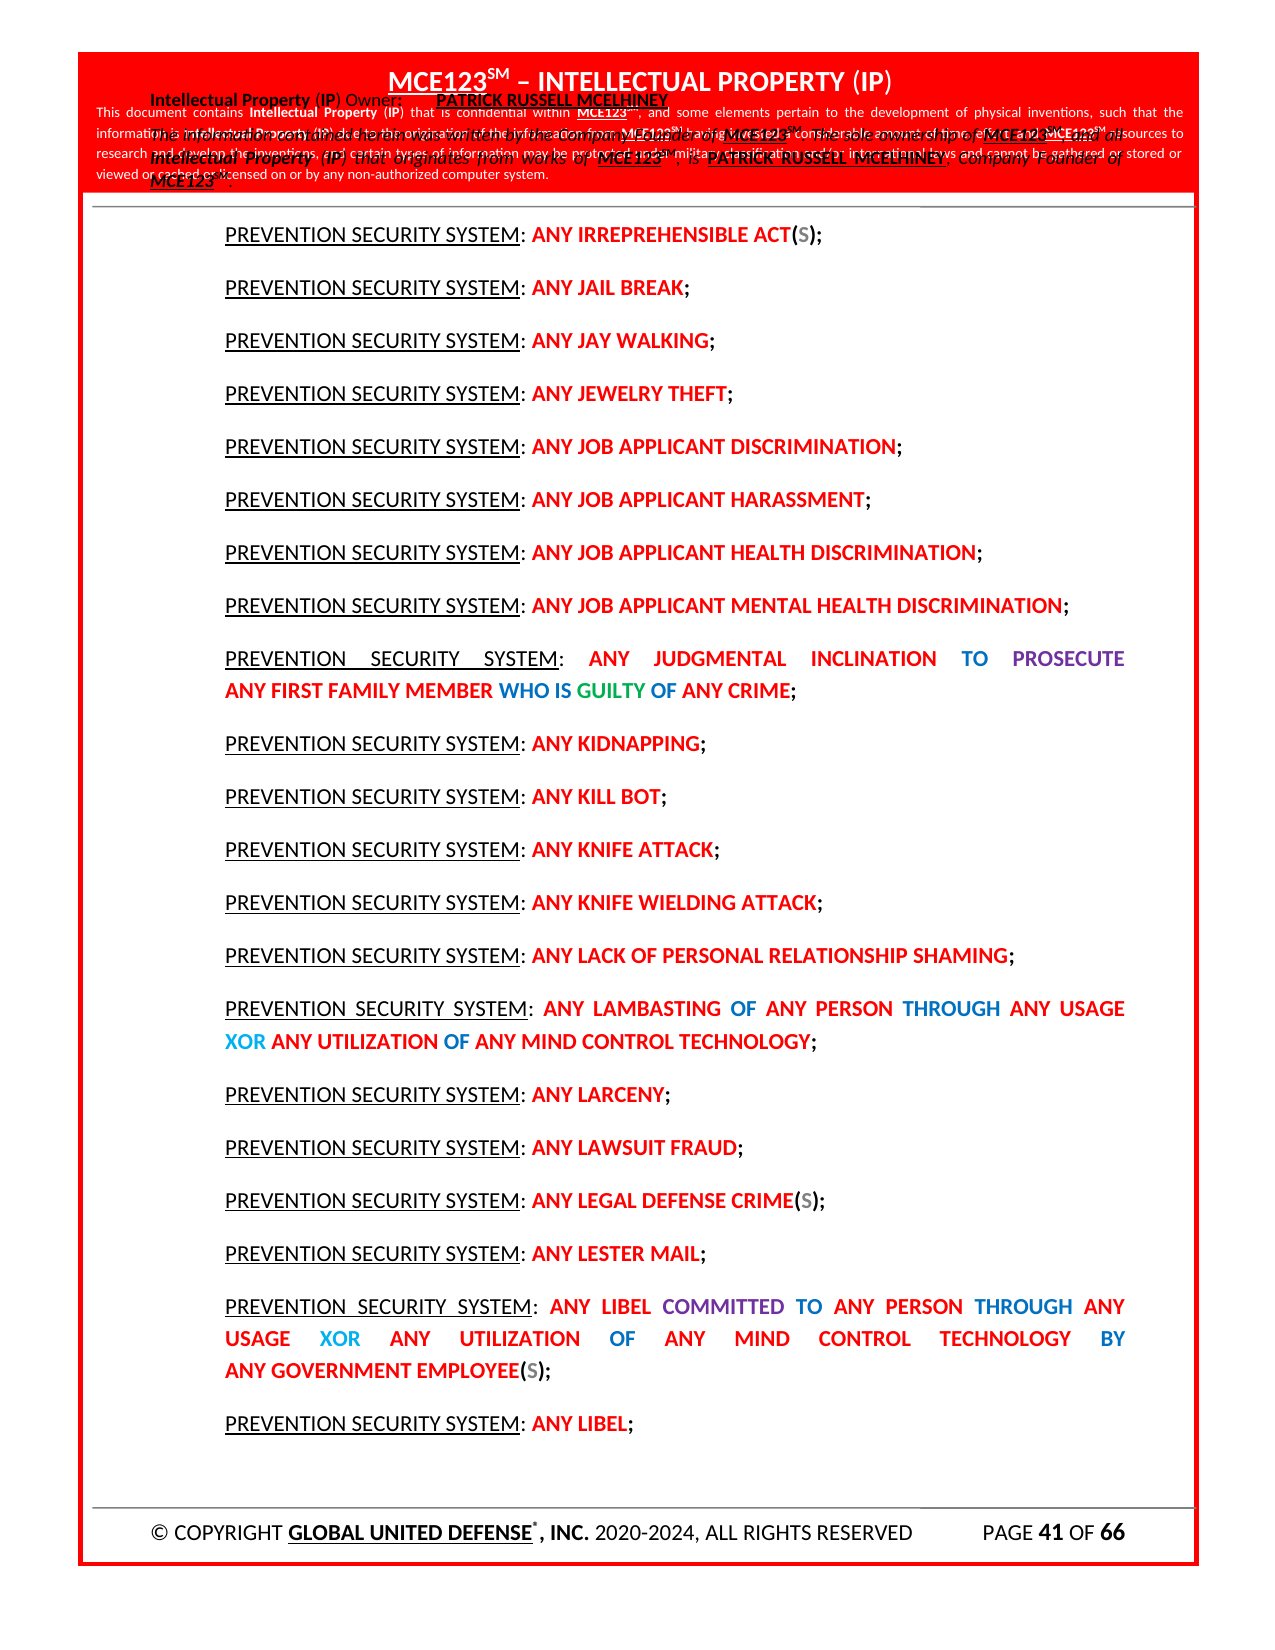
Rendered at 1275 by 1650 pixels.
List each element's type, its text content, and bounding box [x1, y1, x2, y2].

text PREVENTION SECURITY SYSTEM: ANY LIBEL; [225, 1409, 1125, 1437]
text PREVENTION SECURITY SYSTEM: ANY JUDGMENTAL INCLINATION TO PROSECUTE ANY FIRST FAMILY MEMBER WHO IS GUILTY OF ANY CRIME; [225, 644, 1125, 704]
text PREVENTION SECURITY SYSTEM: ANY JAIL BREAK; [225, 273, 1125, 301]
text PREVENTION SECURITY SYSTEM: ANY JOB APPLICANT HEALTH DISCRIMINATION; [225, 538, 1125, 566]
text PREVENTION SECURITY SYSTEM: ANY LIBEL COMMITTED TO ANY PERSON THROUGH ANY USAGE XOR ANY UTILIZATION OF ANY MIND CONTROL TECHNOLOGY BY ANY GOVERNMENT EMPLOYEE(S); [225, 1292, 1125, 1384]
text PREVENTION SECURITY SYSTEM: ANY JOB APPLICANT MENTAL HEALTH DISCRIMINATION; [225, 591, 1125, 619]
text PREVENTION SECURITY SYSTEM: ANY LAMBASTING OF ANY PERSON THROUGH ANY USAGE XOR ANY UTILIZATION OF ANY MIND CONTROL TECHNOLOGY; [225, 994, 1125, 1055]
text PREVENTION SECURITY SYSTEM: ANY LESTER MAIL; [225, 1239, 1125, 1267]
text PREVENTION SECURITY SYSTEM: ANY LARCENY; [225, 1080, 1125, 1108]
text PREVENTION SECURITY SYSTEM: ANY LACK OF PERSONAL RELATIONSHIP SHAMING; [225, 942, 1125, 969]
text PREVENTION SECURITY SYSTEM: ANY JOB APPLICANT DISCRIMINATION; [225, 432, 1125, 460]
text PREVENTION SECURITY SYSTEM: ANY KNIFE ATTACK; [225, 836, 1125, 863]
text PREVENTION SECURITY SYSTEM: ANY LEGAL DEFENSE CRIME(S); [225, 1186, 1125, 1214]
text PREVENTION SECURITY SYSTEM: ANY KILL BOT; [225, 782, 1125, 811]
text PREVENTION SECURITY SYSTEM: ANY JEWELRY THEFT; [225, 379, 1125, 407]
text PREVENTION SECURITY SYSTEM: ANY KNIFE WIELDING ATTACK; [225, 888, 1125, 917]
text PREVENTION SECURITY SYSTEM: ANY JAY WALKING; [225, 326, 1125, 354]
text PREVENTION SECURITY SYSTEM: ANY LAWSUIT FRAUD; [225, 1133, 1125, 1161]
text PREVENTION SECURITY SYSTEM: ANY KIDNAPPING; [225, 729, 1125, 757]
text PREVENTION SECURITY SYSTEM: ANY JOB APPLICANT HARASSMENT; [225, 485, 1125, 513]
text PREVENTION SECURITY SYSTEM: ANY IRREPREHENSIBLE ACT(S); [225, 220, 1125, 248]
